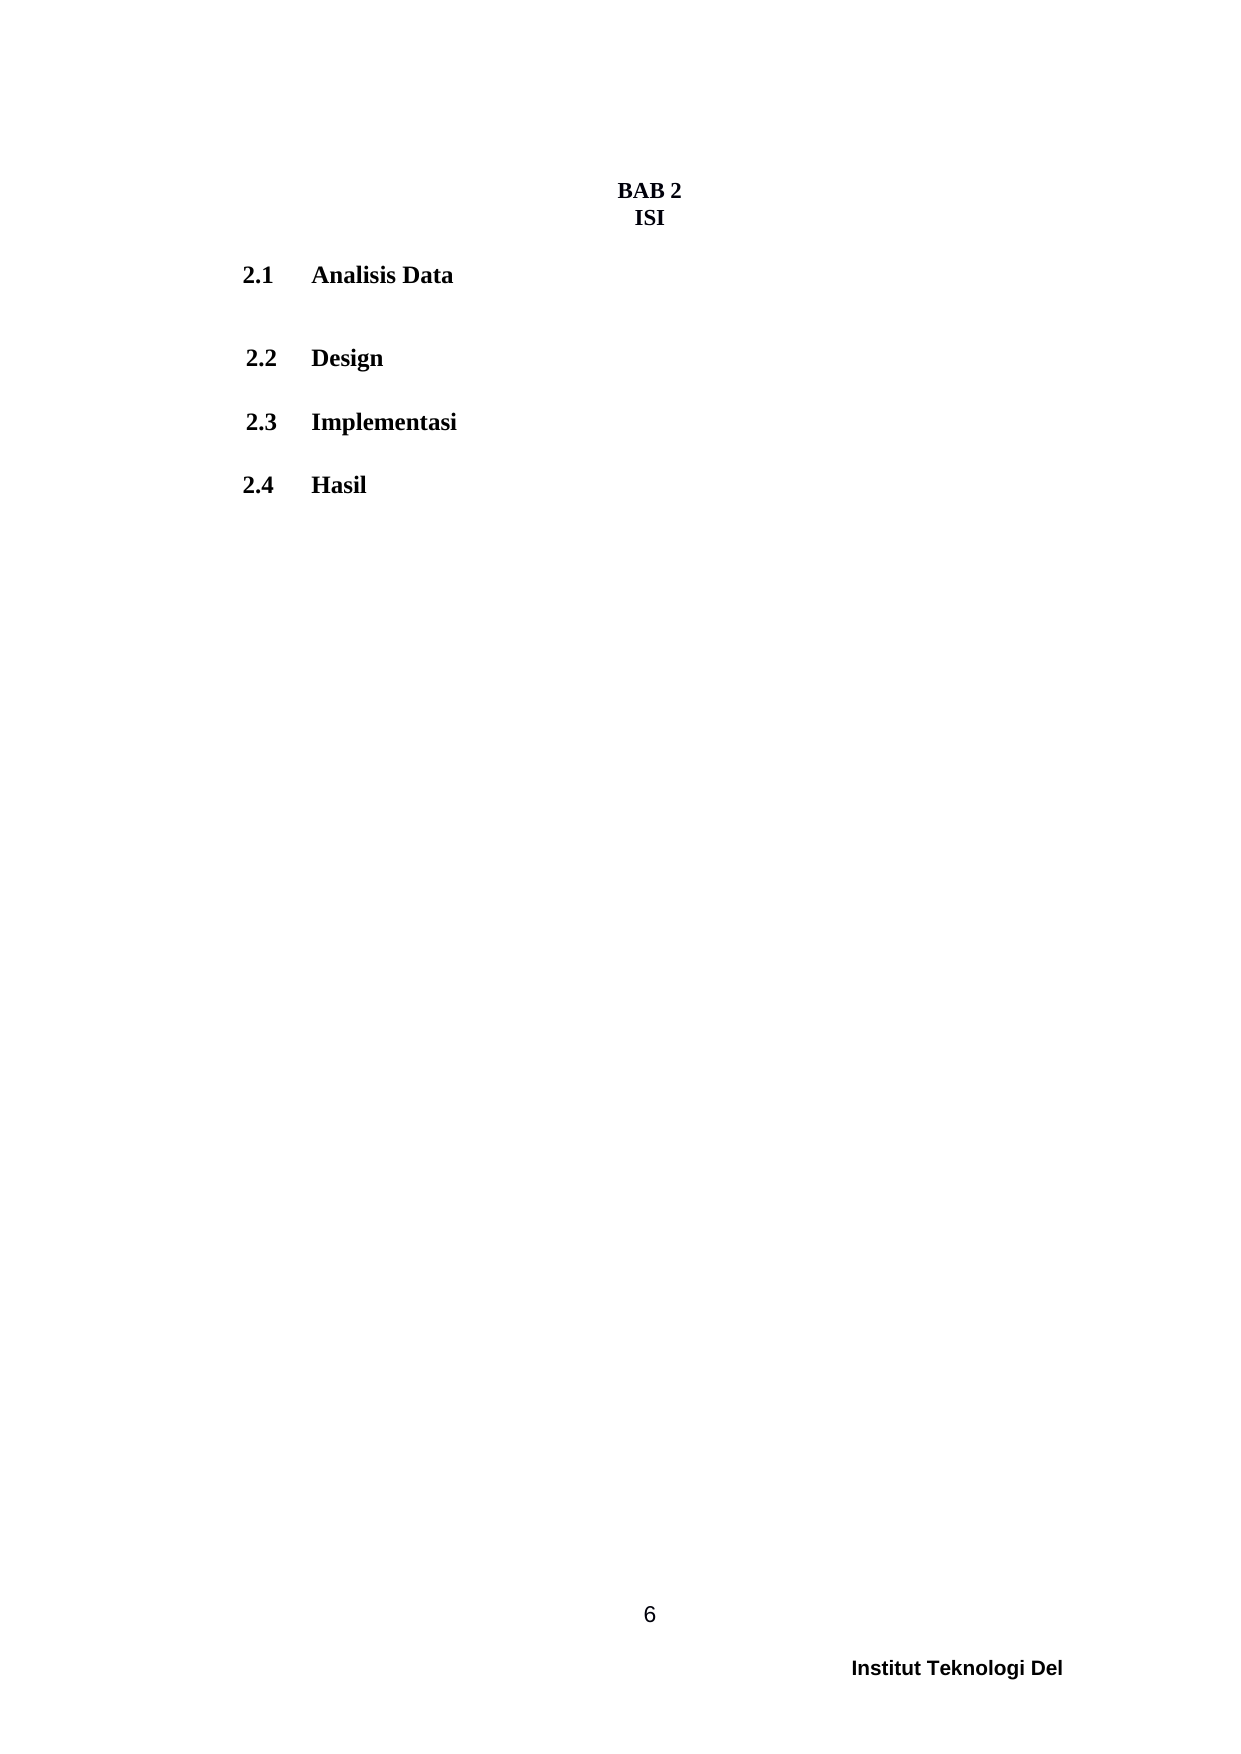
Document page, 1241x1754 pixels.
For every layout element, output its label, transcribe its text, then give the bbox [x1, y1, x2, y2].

subtitle Design [246, 343, 1063, 372]
subtitle BAB 2 ISI [236, 177, 1063, 230]
subtitle Analisis Data [274, 260, 1063, 289]
subtitle Hasil [274, 470, 1063, 499]
subtitle Implementasi [246, 407, 1063, 435]
